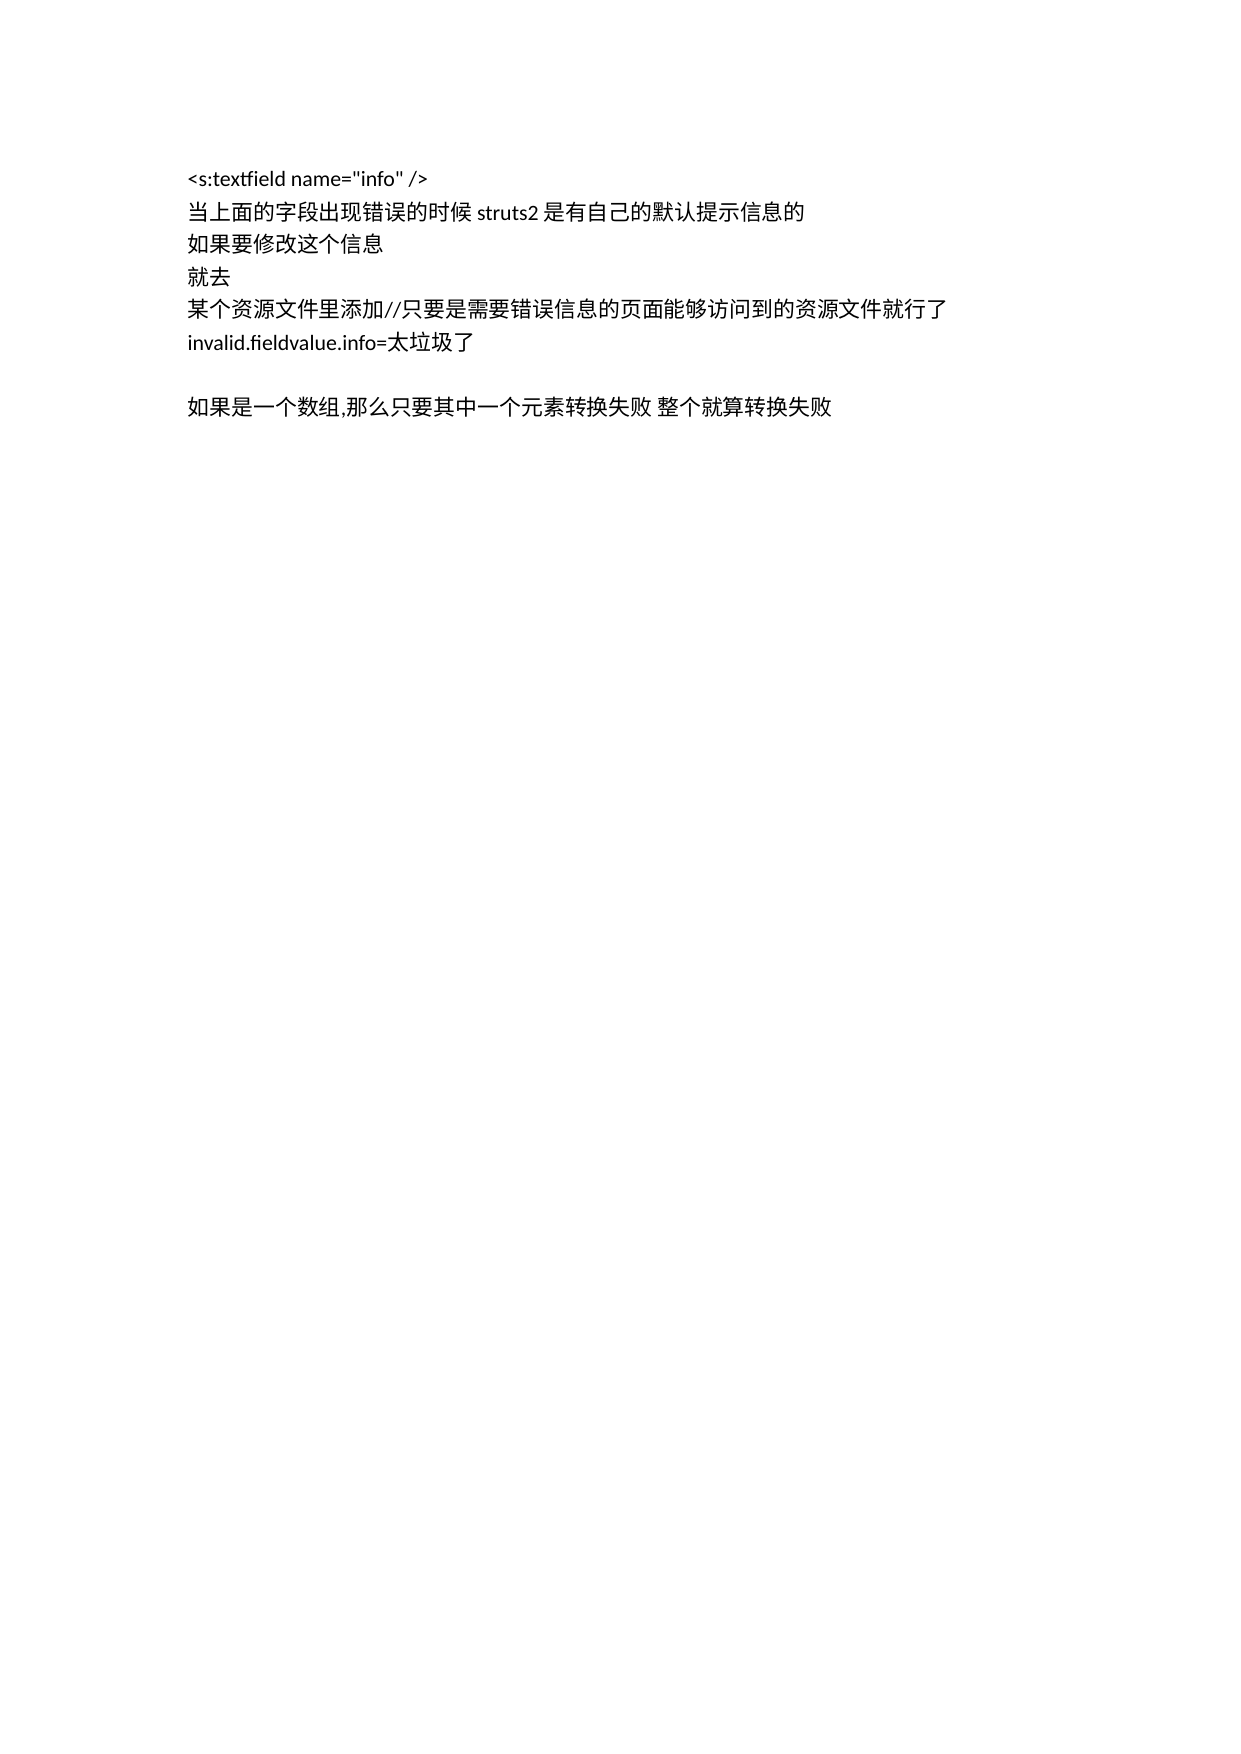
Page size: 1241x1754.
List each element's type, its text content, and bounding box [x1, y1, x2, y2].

text 某个资源文件里添加//只要是需要错误信息的页面能够访问到的资源文件就行了 [187, 292, 1053, 324]
text 就去 [187, 259, 1053, 292]
text <s:textfield name="info" /> [187, 162, 1053, 194]
text invalid.fieldvalue.info=太垃圾了 [187, 324, 1053, 357]
text 当上面的字段出现错误的时候 struts2是有自己的默认提示信息的 [187, 194, 1053, 227]
text 如果是一个数组,那么只要其中一个元素转换失败 整个就算转换失败 [187, 389, 1053, 422]
text 如果要修改这个信息 [187, 227, 1053, 259]
